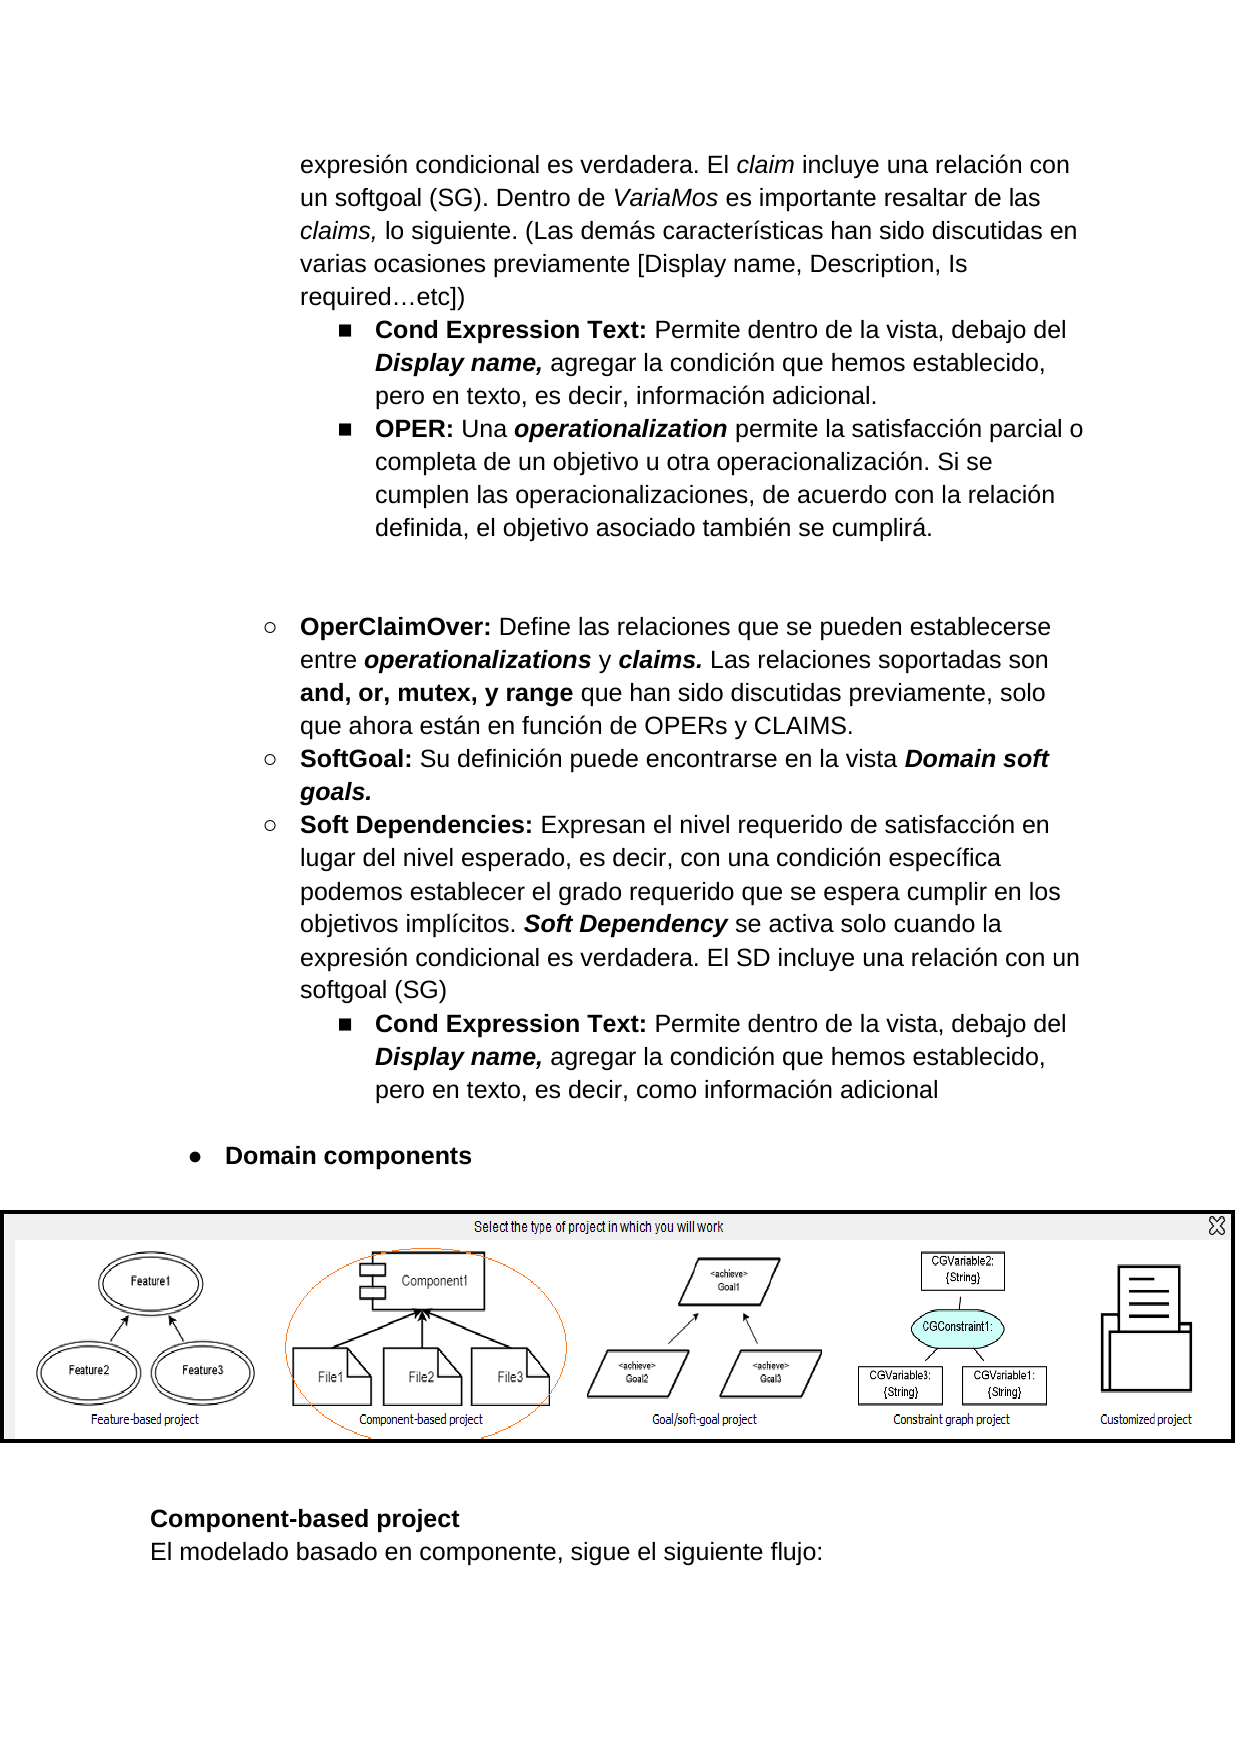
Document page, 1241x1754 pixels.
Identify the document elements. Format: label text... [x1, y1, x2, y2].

text El modelado basado en componente, sigue el siguiente flujo: [150, 1537, 1090, 1565]
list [262, 150, 1090, 311]
list OperClaimOver: Define las relaciones que se pueden establecerse entre operationalizations y claims. Las relaciones soportadas son and, or, mutex, y range que han sido discutidas previamente, solo que ahora están en función de OPERs y CLAIMS. [262, 612, 1090, 740]
list Cond Expression Text: Permite dentro de la vista, debajo del Display name, agregar la condición que hemos establecido, pero en texto, es decir, información adicional. [337, 315, 1090, 410]
list Domain components [187, 1141, 1090, 1169]
list OPER: Una operationalization permite la satisfacción parcial o completa de un objetivo u otra operacionalización. Si se cumplen las operacionalizaciones, de acuerdo con la relación definida, el objetivo asociado también se cumplirá. [337, 414, 1090, 542]
picture [4, 1214, 1231, 1439]
list Cond Expression Text: Permite dentro de la vista, debajo del Display name, agregar la condición que hemos establecido, pero en texto, es decir, como información adicional [337, 1008, 1090, 1103]
text Component-based project [150, 1503, 1090, 1532]
list Soft Dependencies: Expresan el nivel requerido de satisfacción en lugar del nivel esperado, es decir, con una condición específica podemos establecer el grado requerido que se espera cumplir en los objetivos implícitos. Soft Dependency se activa solo cuando la expresión condicional es verdadera. El SD incluye una relación con un softgoal (SG) [262, 810, 1090, 1004]
list SoftGoal: Su definición puede encontrarse en la vista Domain soft goals. [262, 744, 1090, 806]
